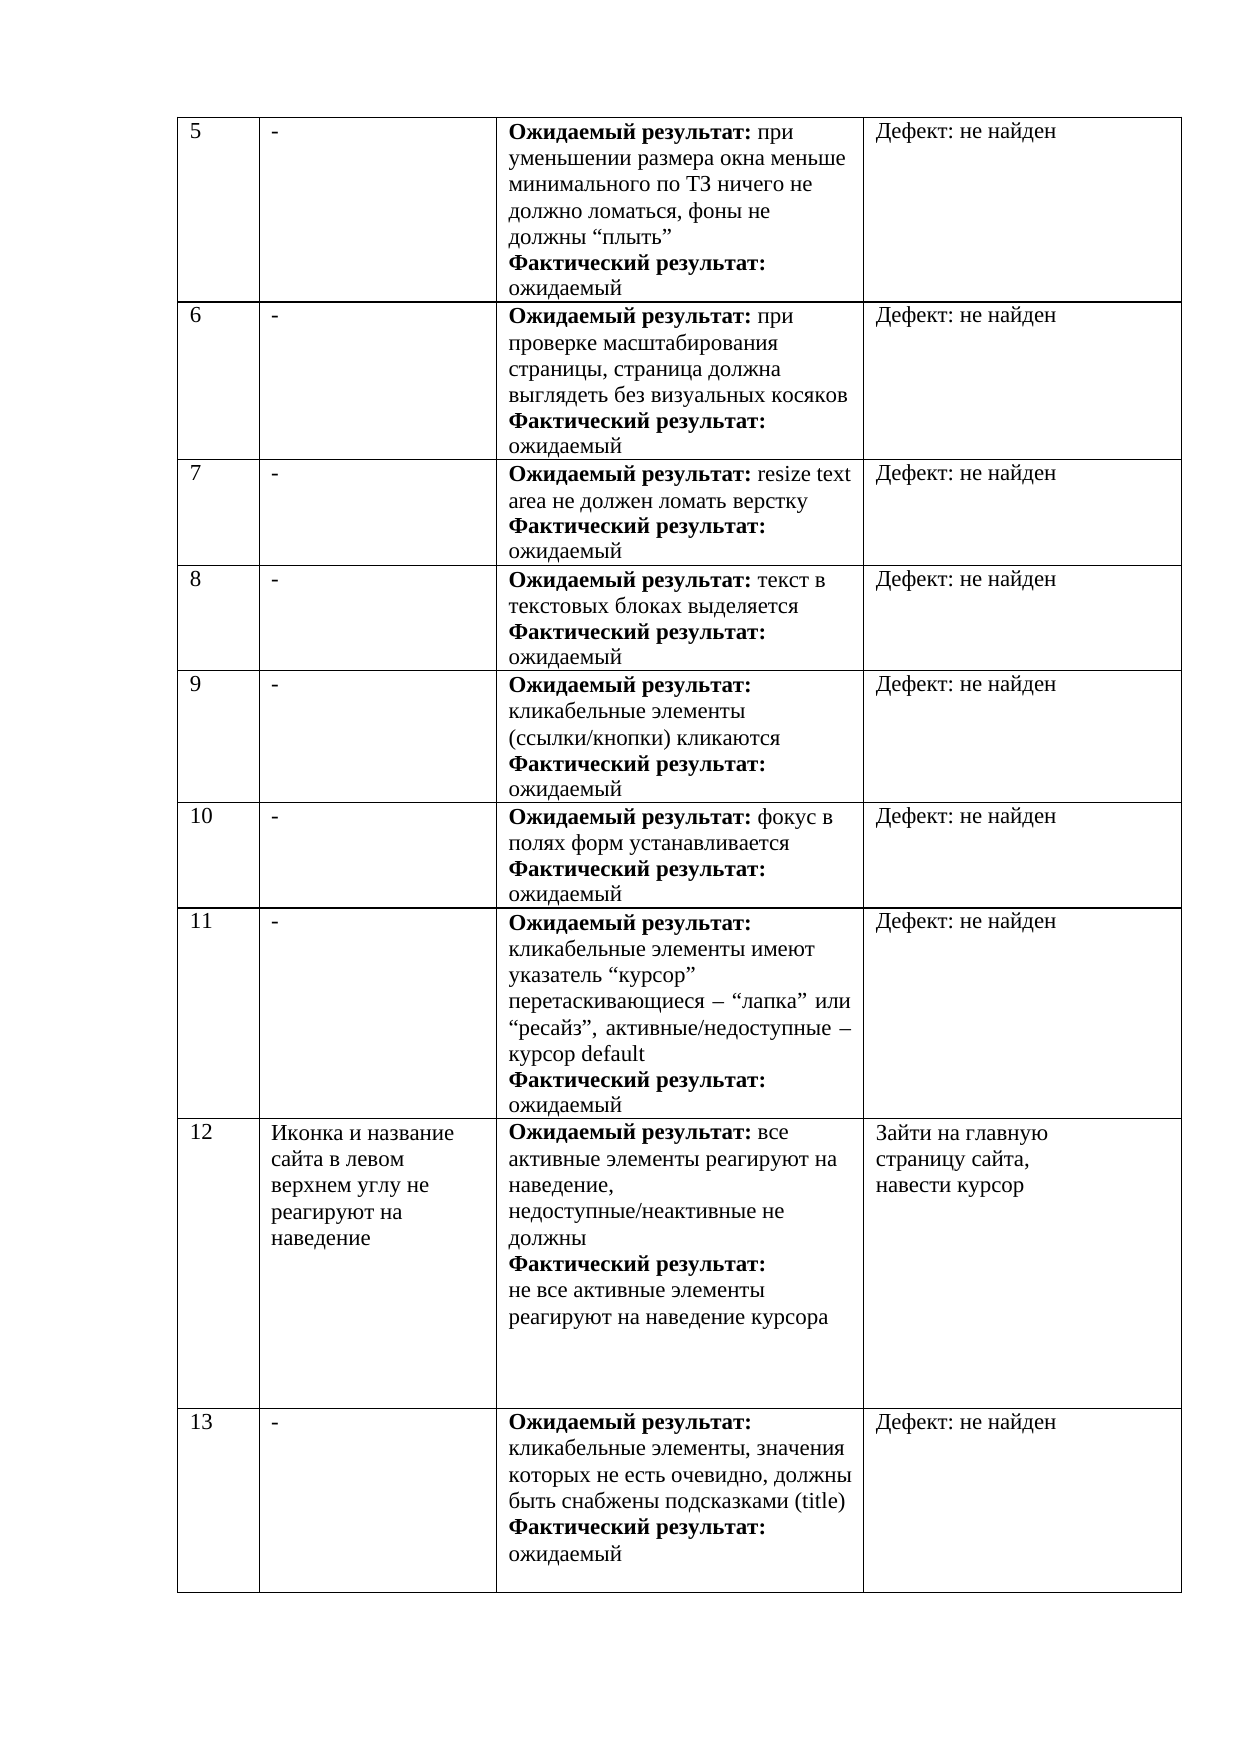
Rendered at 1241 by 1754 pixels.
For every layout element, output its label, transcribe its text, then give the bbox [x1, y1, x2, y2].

table_cell 10 [178, 803, 259, 907]
table_header - [260, 118, 496, 301]
table_cell Ожидаемый результат: кликабельные элементы (ссылки/кнопки) кликаются Фактический результат: ожидаемый [497, 671, 863, 802]
table_cell 12 [178, 1119, 259, 1408]
table_cell Ожидаемый результат: текст в текстовых блоках выделяется Фактический результат: ожидаемый [497, 566, 863, 670]
table_cell - [260, 303, 496, 459]
table_cell Дефект: не найден [864, 1409, 1181, 1592]
table_cell Дефект: не найден [864, 460, 1181, 565]
table_cell Дефект: не найден [864, 803, 1181, 907]
table_cell Иконка и название сайта в левом верхнем углу не реагируют на наведение [260, 1119, 496, 1408]
table_header 5 [178, 118, 259, 301]
table_cell - [260, 566, 496, 670]
table_cell 13 [178, 1409, 259, 1592]
table_header Дефект: не найден [864, 118, 1181, 301]
table_cell 8 [178, 566, 259, 670]
table_cell Дефект: не найден [864, 909, 1181, 1118]
table_cell Ожидаемый результат: кликабельные элементы имеют указатель “курсор” перетаскивающиеся – “лапка” или “ресайз”, активные/недоступные – курсор default Фактический результат: ожидаемый [497, 909, 863, 1118]
table_cell Дефект: не найден [864, 303, 1181, 459]
table_cell - [260, 671, 496, 802]
table_cell - [260, 803, 496, 907]
table_cell Дефект: не найден [864, 671, 1181, 802]
table_cell Ожидаемый результат: resize text area не должен ломать верстку Фактический результат: ожидаемый [497, 460, 863, 565]
table_cell Зайти на главную страницу сайта, навести курсор [864, 1119, 1181, 1408]
table_header Ожидаемый результат: при уменьшении размера окна меньше минимального по ТЗ ничего не должно ломаться, фоны не должны “плыть” Фактический результат: ожидаемый [497, 118, 863, 301]
table_cell Ожидаемый результат: кликабельные элементы, значения которых не есть очевидно, должны быть снабжены подсказками (title) Фактический результат: ожидаемый [497, 1409, 863, 1592]
table_cell 11 [178, 909, 259, 1118]
table_cell - [260, 1409, 496, 1592]
table_cell 6 [178, 303, 259, 459]
table_cell Ожидаемый результат: при проверке масштабирования страницы, страница должна выглядеть без визуальных косяков Фактический результат: ожидаемый [497, 303, 863, 459]
table_cell 7 [178, 460, 259, 565]
table_cell 9 [178, 671, 259, 802]
table_cell - [260, 909, 496, 1118]
table_cell Ожидаемый результат: все активные элементы реагируют на наведение, недоступные/неактивные не должны Фактический результат: не все активные элементы реагируют на наведение курсора [497, 1119, 863, 1408]
table_cell Ожидаемый результат: фокус в полях форм устанавливается Фактический результат: ожидаемый [497, 803, 863, 907]
table_cell Дефект: не найден [864, 566, 1181, 670]
table_cell - [260, 460, 496, 565]
